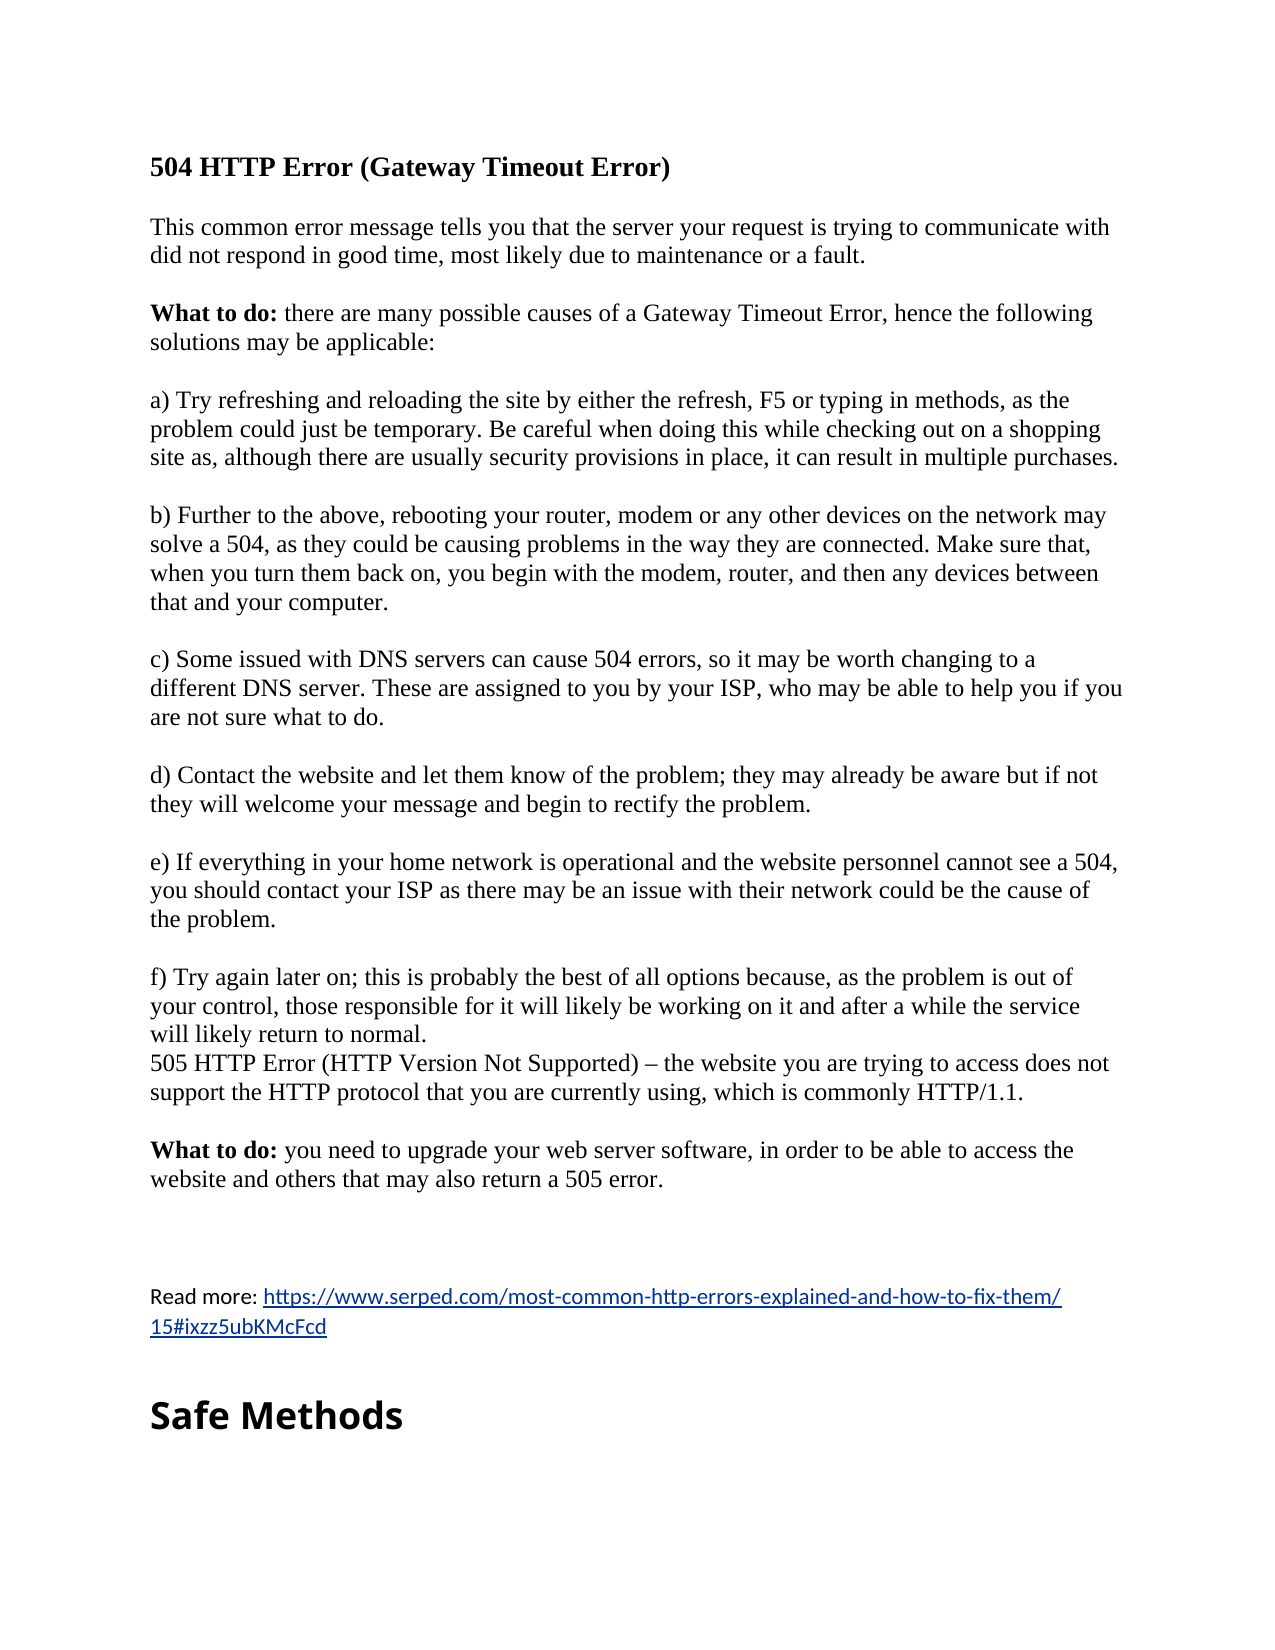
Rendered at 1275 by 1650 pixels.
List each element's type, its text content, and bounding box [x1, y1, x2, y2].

text e) If everything in your home network is operational and the website personnel cannot see a 504, you should contact your ISP as there may be an issue with their network could be the cause of the problem. [150, 847, 1125, 933]
text Read more: https://www.serped.com/most-common-http-errors-explained-and-how-to-fix-them/15#ixzz5ubKMcFcd [150, 1222, 1125, 1340]
subtitle Safe Methods [150, 1389, 1125, 1440]
text b) Further to the above, rebooting your router, modem or any other devices on the network may solve a 504, as they could be causing problems in the way they are connected. Make sure that, when you turn them back on, you begin with the modem, router, and then any devices between that and your computer. [150, 500, 1125, 615]
text This common error message tells you that the server your request is trying to communicate with did not respond in good time, most likely due to maintenance or a fault. [150, 212, 1125, 269]
text f) Try again later on; this is probably the best of all options because, as the problem is out of your control, those responsible for it will likely be working on it and after a while the service will likely return to normal. 505 HTTP Error (HTTP Version Not Supported) – the website you are trying to access does not support the HTTP protocol that you are currently using, which is commonly HTTP/1.1. [150, 962, 1125, 1106]
text What to do: there are many possible causes of a Gateway Timeout Error, hence the following solutions may be applicable: [150, 298, 1125, 356]
subtitle 504 HTTP Error (Gateway Timeout Error) [150, 150, 1125, 182]
text d) Contact the website and let them know of the problem; they may already be aware but if not they will welcome your message and begin to rectify the problem. [150, 760, 1125, 817]
text c) Some issued with DNS servers can cause 504 errors, so it may be worth changing to a different DNS server. These are assigned to you by your ISP, who may be able to help you if you are not sure what to do. [150, 644, 1125, 731]
text What to do: you need to upgrade your web server software, in order to be able to access the website and others that may also return a 505 error. [150, 1135, 1125, 1192]
text a) Try refreshing and reloading the site by either the refresh, F5 or typing in methods, as the problem could just be temporary. Be careful when doing this while checking out on a shopping site as, although there are usually security provisions in place, it can result in multiple purchases. [150, 385, 1125, 471]
